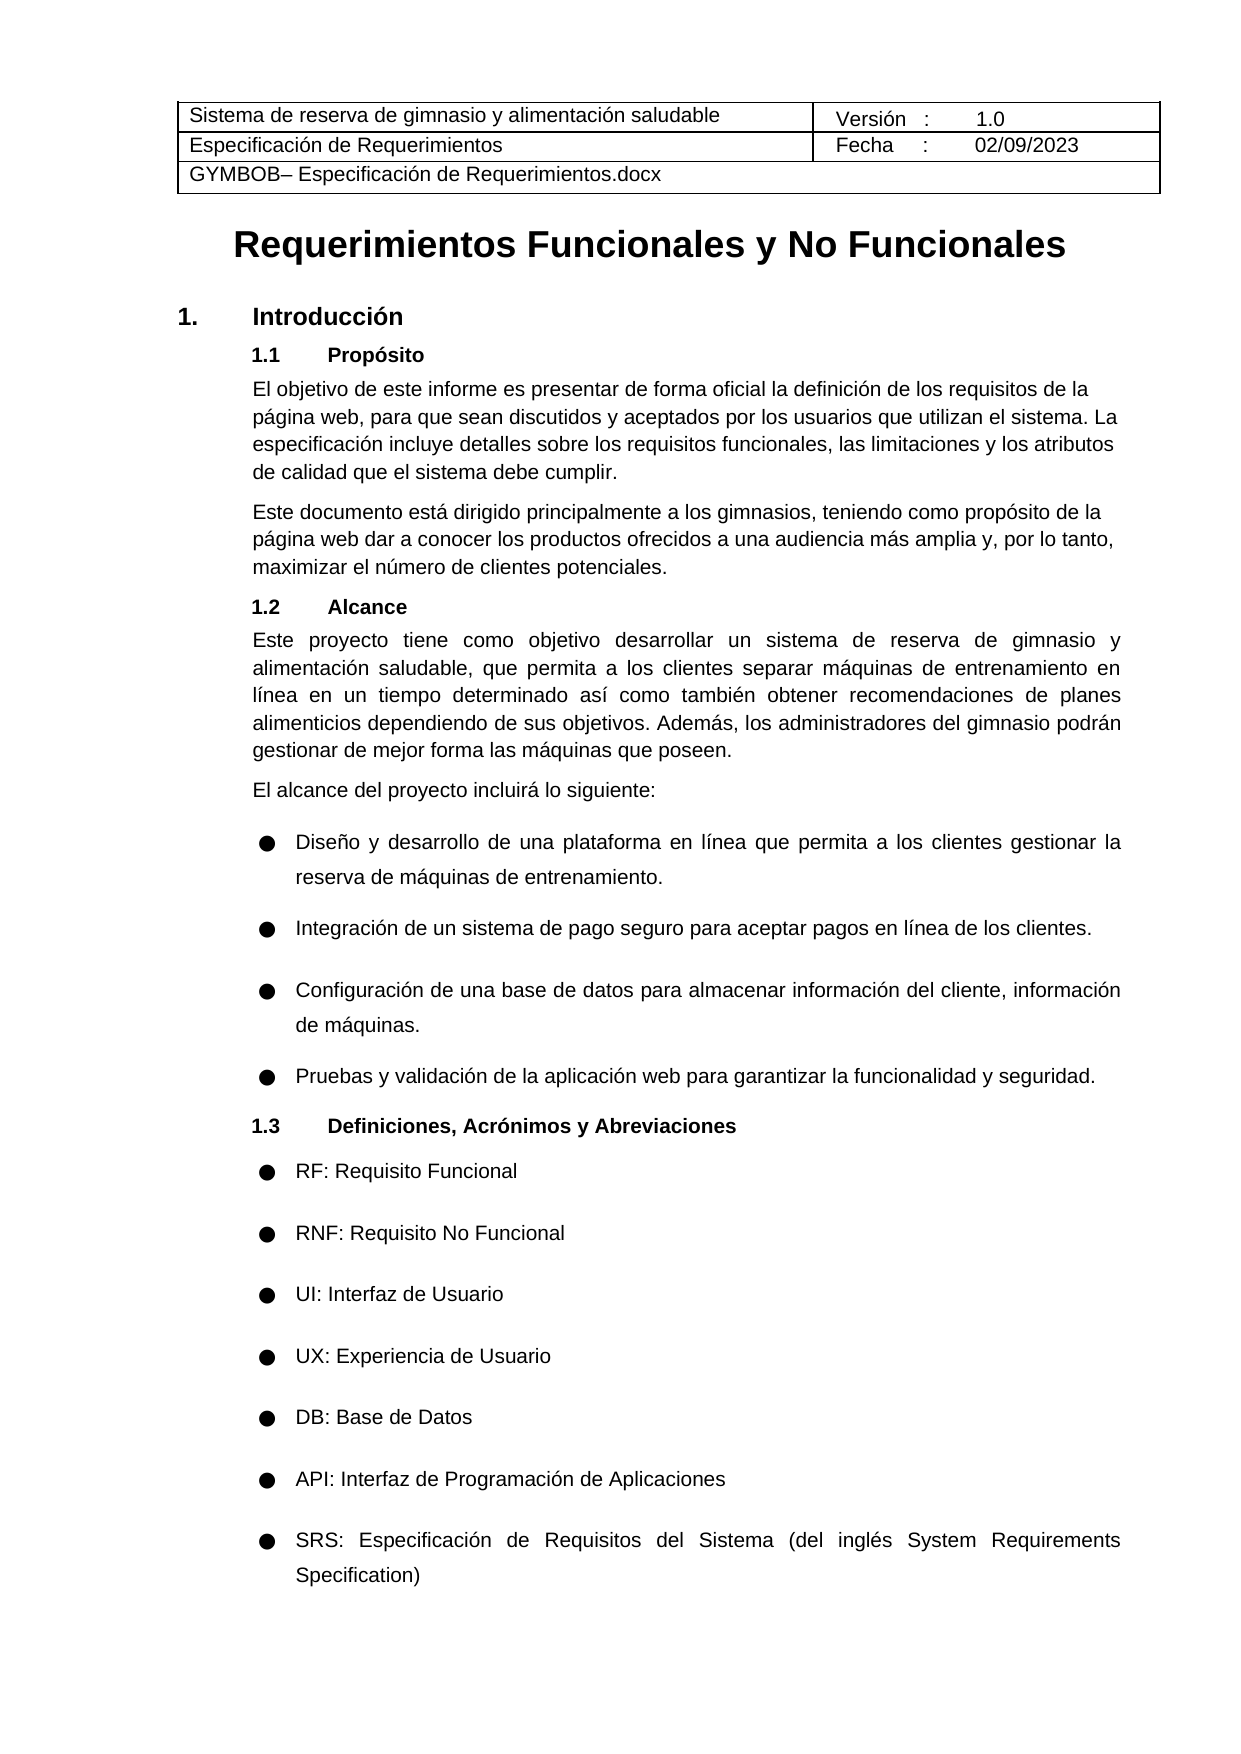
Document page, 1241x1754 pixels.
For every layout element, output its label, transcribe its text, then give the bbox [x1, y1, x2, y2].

list Alcance [251, 594, 1122, 618]
list Pruebas y validación de la aplicación web para garantizar la funcionalidad y seguridad. [258, 1052, 1122, 1095]
list UI: Interfaz de Usuario [258, 1271, 1122, 1313]
list Integración de un sistema de pago seguro para aceptar pagos en línea de los clientes. [258, 904, 1122, 947]
list Diseño y desarrollo de una plataforma en línea que permita a los clientes gestionar la reserva de máquinas de entrenamiento. [258, 818, 1122, 888]
list SRS: Especificación de Requisitos del Sistema (del inglés System Requirements Specification) [258, 1517, 1122, 1587]
list DB: Base de Datos [258, 1394, 1122, 1437]
text El alcance del proyecto incluirá lo siguiente: [252, 778, 1122, 802]
list RF: Requisito Funcional [258, 1148, 1122, 1190]
list Definiciones, Acrónimos y Abreviaciones [251, 1114, 1122, 1138]
list UX: Experiencia de Usuario [258, 1332, 1122, 1375]
list Configuración de una base de datos para almacenar información del cliente, información de máquinas. [258, 966, 1122, 1036]
text Este documento está dirigido principalmente a los gimnasios, teniendo como propósito de la página web dar a conocer los productos ofrecidos a una audiencia más amplia y, por lo tanto, maximizar el número de clientes potenciales. [252, 499, 1122, 578]
list Propósito [251, 343, 1122, 367]
text Requerimientos Funcionales y No Funcionales [177, 222, 1122, 266]
list API: Interfaz de Programación de Aplicaciones [258, 1456, 1122, 1498]
list RNF: Requisito No Funcional [258, 1209, 1122, 1252]
text Este proyecto tiene como objetivo desarrollar un sistema de reserva de gimnasio y alimentación saludable, que permita a los clientes separar máquinas de entrenamiento en línea en un tiempo determinado así como también obtener recomendaciones de planes alimenticios dependiendo de sus objetivos. Además, los administradores del gimnasio podrán gestionar de mejor forma las máquinas que poseen. [252, 628, 1122, 762]
text El objetivo de este informe es presentar de forma oficial la definición de los requisitos de la página web, para que sean discutidos y aceptados por los usuarios que utilizan el sistema. La especificación incluye detalles sobre los requisitos funcionales, las limitaciones y los atributos de calidad que el sistema debe cumplir. [252, 377, 1122, 483]
list Introducción [177, 302, 1122, 331]
